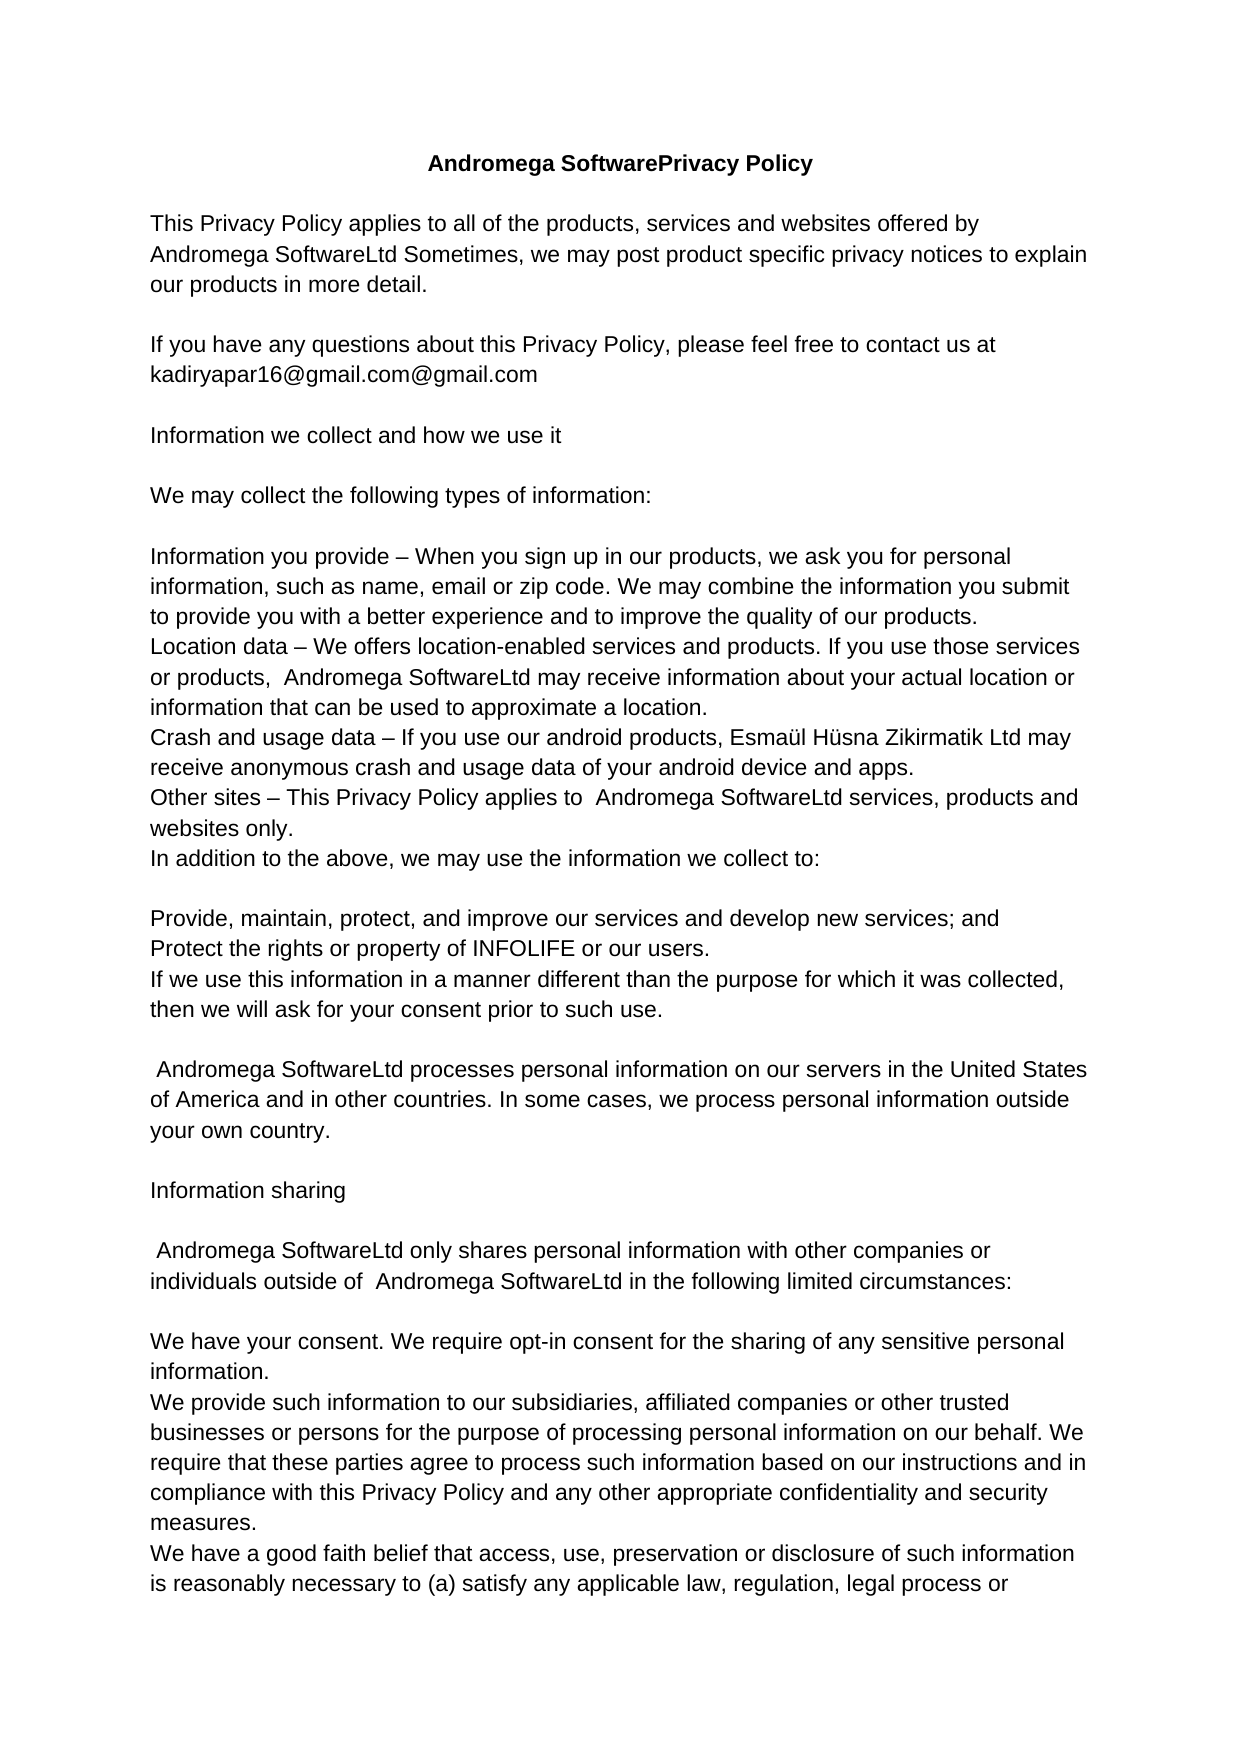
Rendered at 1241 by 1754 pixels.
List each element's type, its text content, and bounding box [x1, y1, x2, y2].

text Crash and usage data – If you use our android products, Esmaül Hüsna Zikirmatik Ltd may receive anonymous crash and usage data of your android device and apps. [150, 724, 1090, 781]
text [150, 1539, 1090, 1596]
text Information sharing [150, 1177, 1090, 1203]
text In addition to the above, we may use the information we collect to: [150, 845, 1090, 871]
text This Privacy Policy applies to all of the products, services and websites offered by Andromega SoftwareLtd Sometimes, we may post product specific privacy notices to explain our products in more detail. [150, 210, 1090, 297]
text Andromega SoftwareLtd processes personal information on our servers in the United States of America and in other countries. In some cases, we process personal information outside your own country. [150, 1056, 1090, 1143]
text Andromega SoftwarePrivacy Policy [150, 150, 1090, 176]
text Information we collect and how we use it [150, 422, 1090, 448]
text Andromega SoftwareLtd only shares personal information with other companies or individuals outside of Andromega SoftwareLtd in the following limited circumstances: [150, 1237, 1090, 1294]
text Provide, maintain, protect, and improve our services and develop new services; and [150, 905, 1090, 932]
text We have your consent. We require opt-in consent for the sharing of any sensitive personal information. [150, 1328, 1090, 1385]
text Location data – We offers location-enabled services and products. If you use those services or products, Andromega SoftwareLtd may receive information about your actual location or information that can be used to approximate a location. [150, 633, 1090, 720]
text We may collect the following types of information: [150, 482, 1090, 509]
text We provide such information to our subsidiaries, affiliated companies or other trusted businesses or persons for the purpose of processing personal information on our behalf. We require that these parties agree to process such information based on our instructions and in compliance with this Privacy Policy and any other appropriate confidentiality and security measures. [150, 1388, 1090, 1536]
text Information you provide – When you sign up in our products, we ask you for personal information, such as name, email or zip code. We may combine the information you submit to provide you with a better experience and to improve the quality of our products. [150, 543, 1090, 629]
text Protect the rights or property of INFOLIFE or our users. [150, 935, 1090, 962]
text If you have any questions about this Privacy Policy, please feel free to contact us at kadiryapar16@gmail.com@gmail.com [150, 331, 1090, 388]
text Other sites – This Privacy Policy applies to Andromega SoftwareLtd services, products and websites only. [150, 784, 1090, 841]
text If we use this information in a manner different than the purpose for which it was collected, then we will ask for your consent prior to such use. [150, 966, 1090, 1022]
